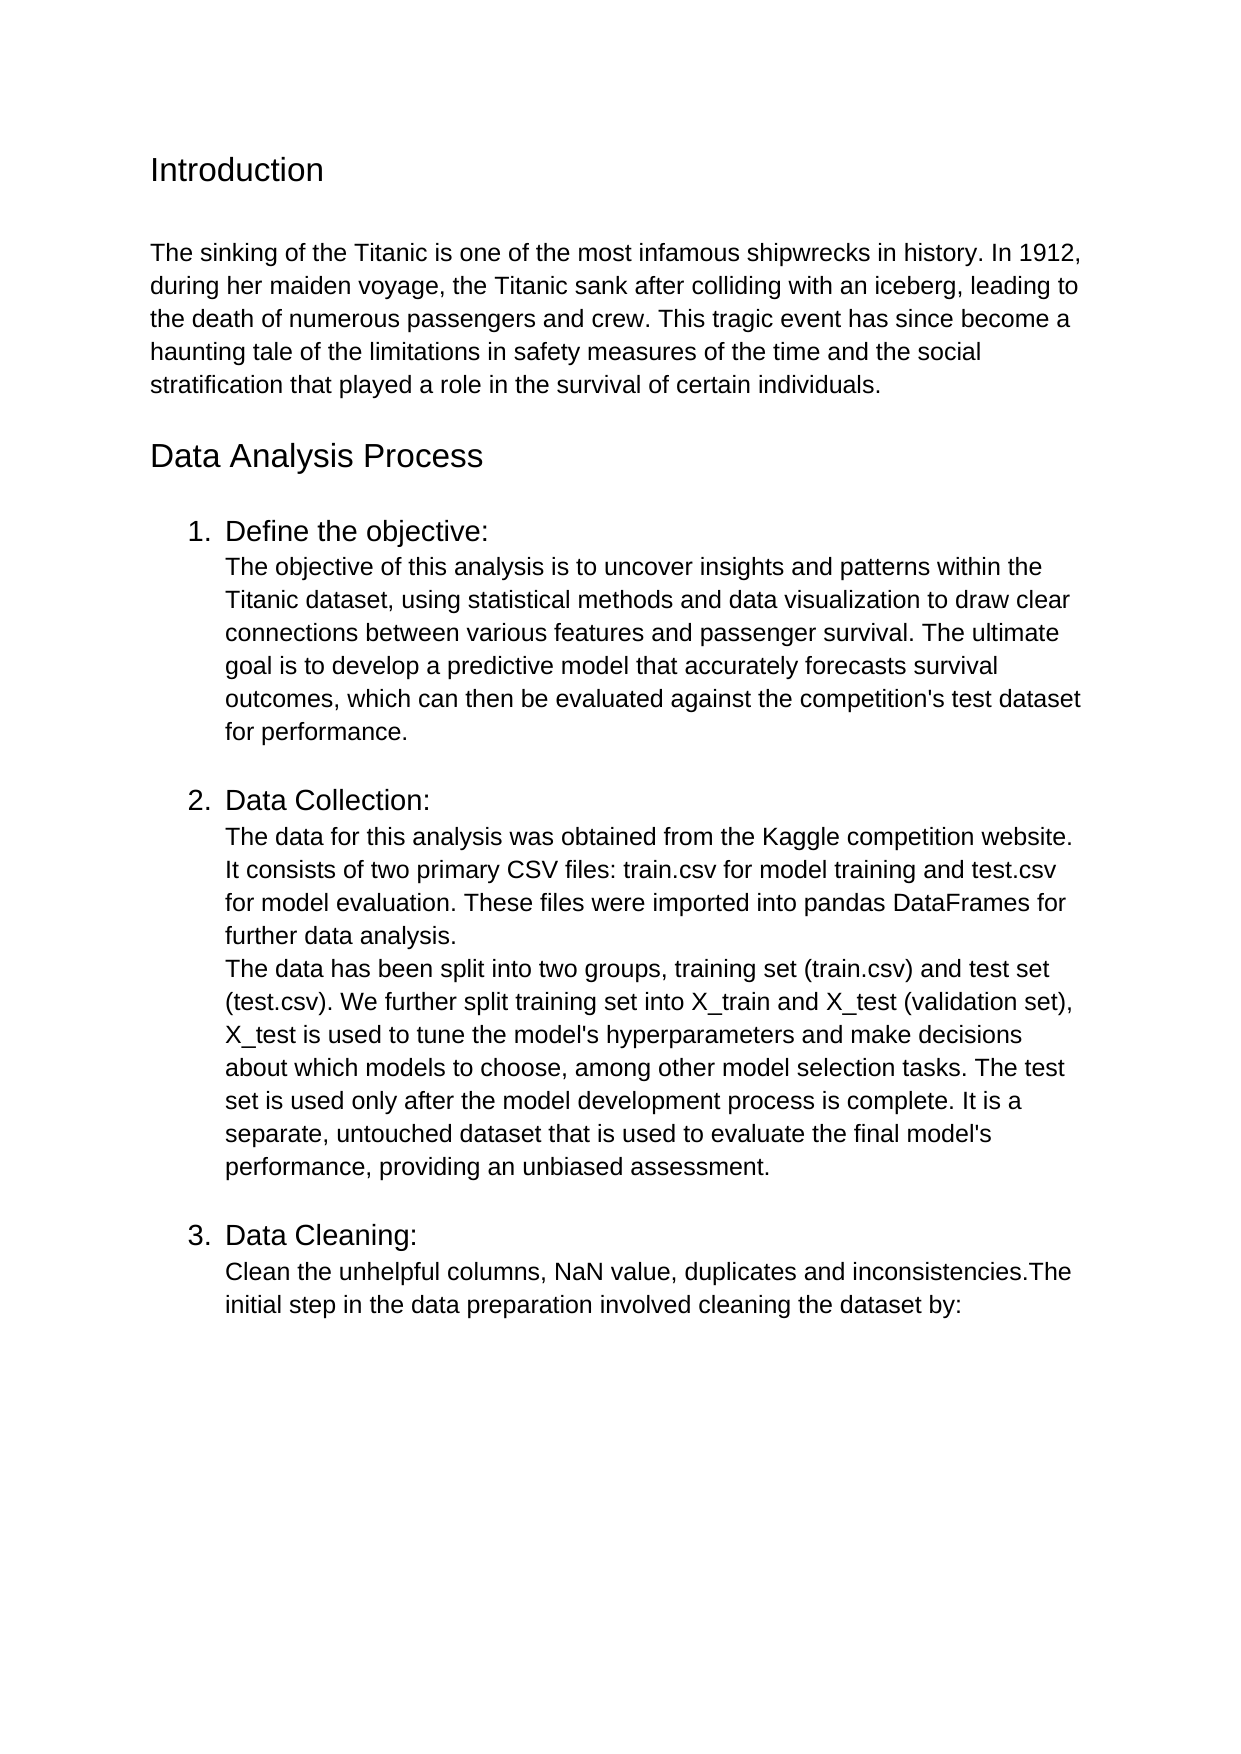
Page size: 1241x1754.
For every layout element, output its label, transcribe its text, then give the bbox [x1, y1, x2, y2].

text Data Analysis Process [150, 436, 1090, 475]
list Data Collection: [187, 783, 1090, 817]
text The objective of this analysis is to uncover insights and patterns within the Titanic dataset, using statistical methods and data visualization to draw clear connections between various features and passenger survival. The ultimate goal is to develop a predictive model that accurately forecasts survival outcomes, which can then be evaluated against the competition's test dataset for performance. [225, 552, 1090, 746]
list Data Cleaning: [187, 1218, 1090, 1252]
text The data has been split into two groups, training set (train.csv) and test set (test.csv). We further split training set into X_train and X_test (validation set), X_test is used to tune the model's hyperparameters and make decisions about which models to choose, among other model selection tasks. The test set is used only after the model development process is complete. It is a separate, untouched dataset that is used to evaluate the final model's performance, providing an unbiased assessment. [225, 954, 1090, 1181]
text The data for this analysis was obtained from the Kaggle competition website. It consists of two primary CSV files: train.csv for model training and test.csv for model evaluation. These files were imported into pandas DataFrames for further data analysis. [225, 822, 1090, 950]
text Introduction [150, 150, 1090, 188]
text Clean the unhelpful columns, NaN value, duplicates and inconsistencies.The initial step in the data preparation involved cleaning the dataset by: [225, 1257, 1090, 1318]
text The sinking of the Titanic is one of the most infamous shipwrecks in history. In 1912, during her maiden voyage, the Titanic sank after colliding with an iceberg, leading to the death of numerous passengers and crew. This tragic event has since become a haunting tale of the limitations in safety measures of the time and the social stratification that played a role in the survival of certain individuals. [150, 238, 1090, 399]
list Define the objective: [187, 514, 1090, 547]
